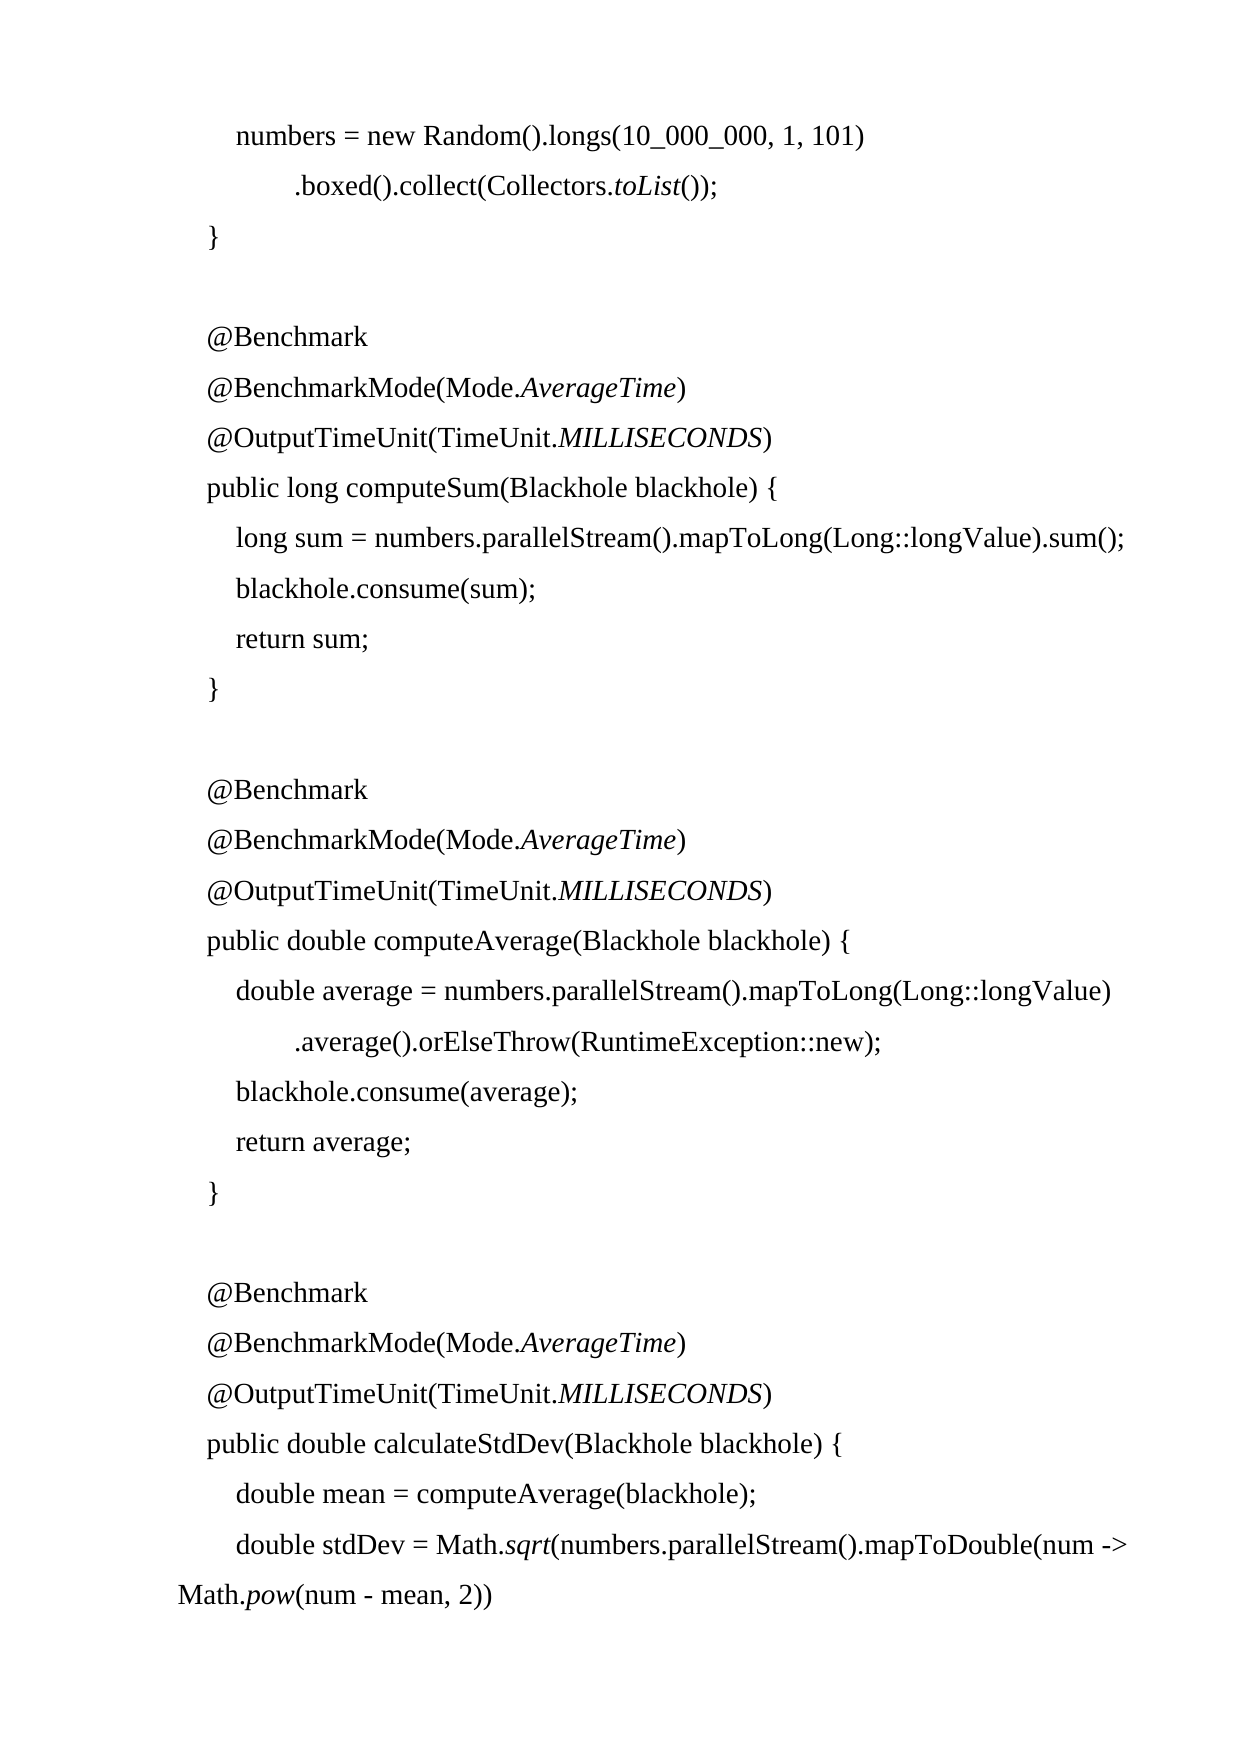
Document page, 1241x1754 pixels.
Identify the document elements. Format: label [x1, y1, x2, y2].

text [177, 118, 1152, 1611]
